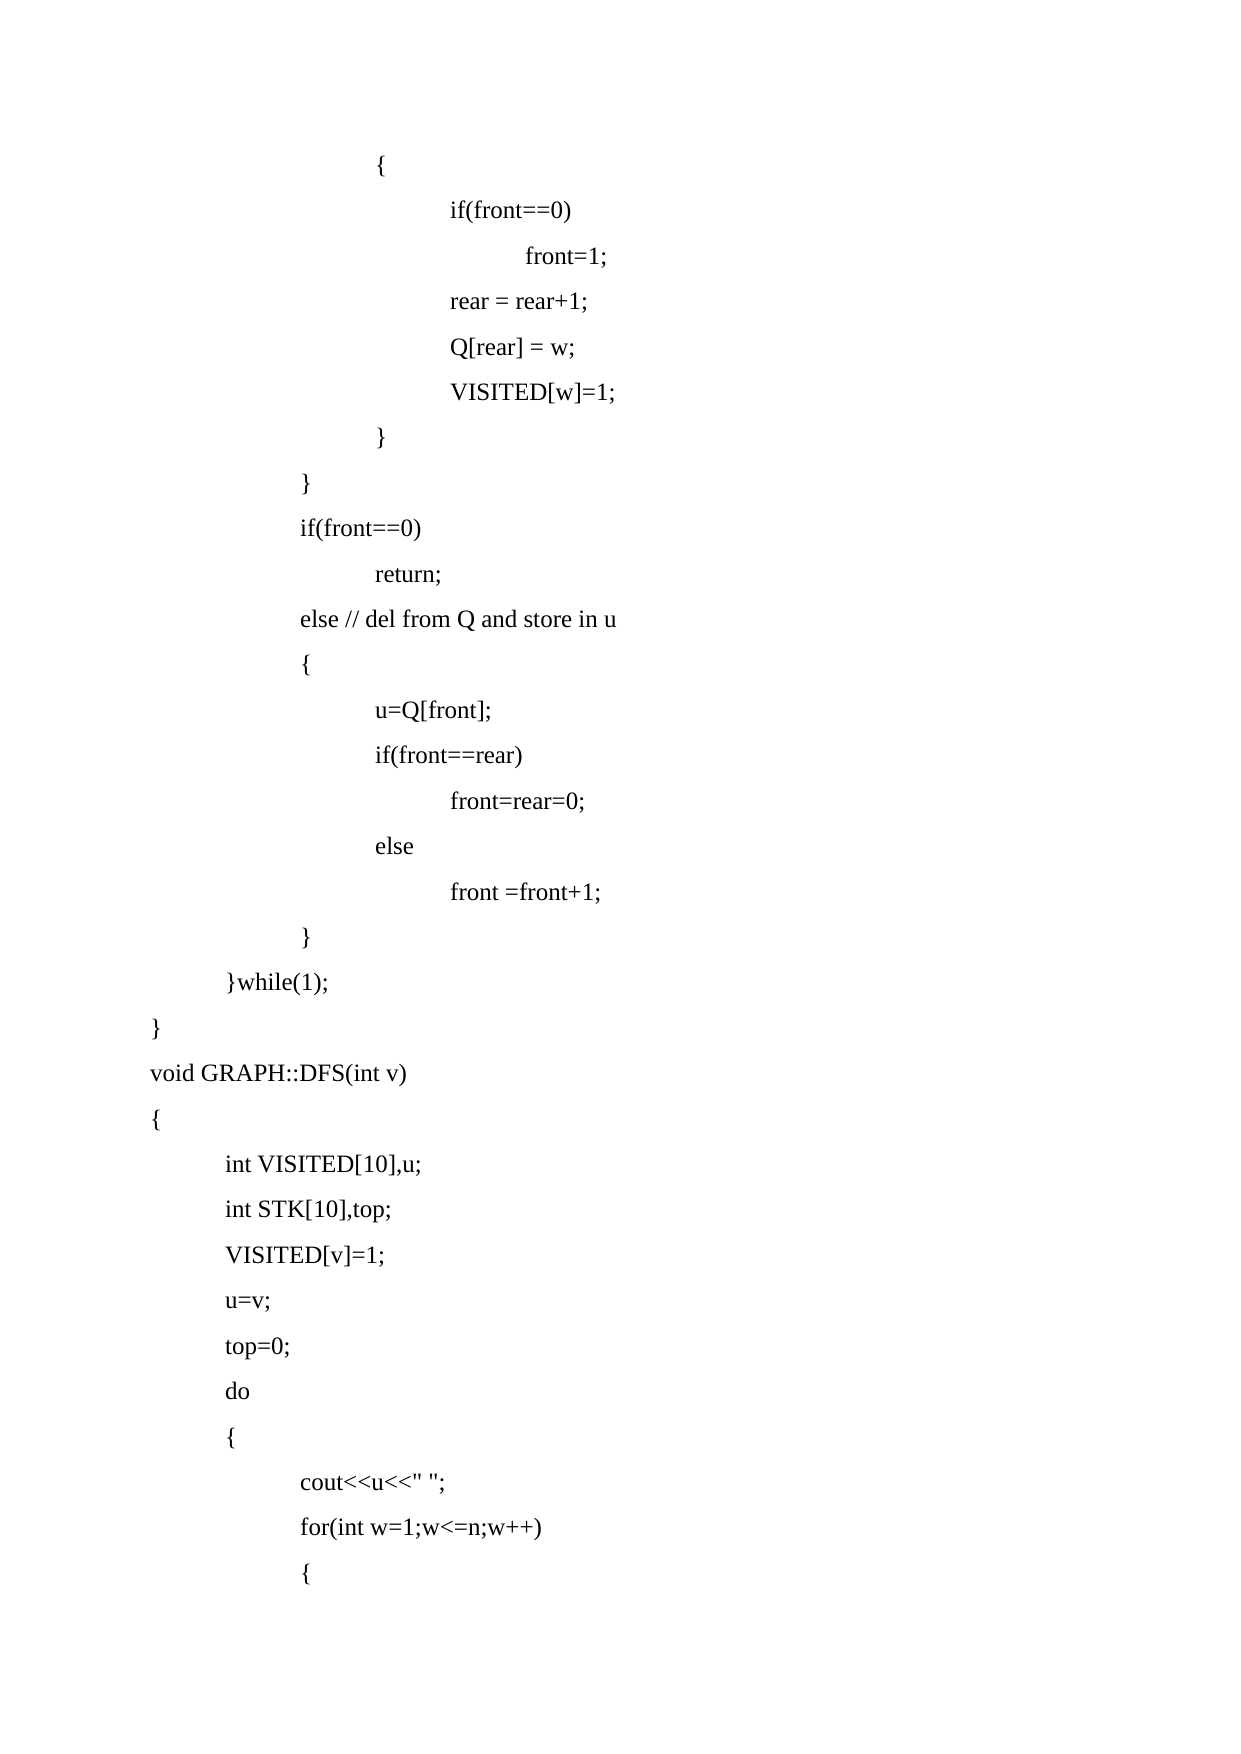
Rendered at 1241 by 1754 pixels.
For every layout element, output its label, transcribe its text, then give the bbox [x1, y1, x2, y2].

text { [150, 1558, 1090, 1587]
text { [150, 1422, 1090, 1450]
text { [150, 1104, 1090, 1132]
text top=0; [150, 1331, 1090, 1359]
text } [150, 1013, 1090, 1042]
text } [150, 422, 1090, 451]
text cout<<u<<" "; [150, 1467, 1090, 1496]
text if(front==0) [150, 195, 1090, 224]
text front =front+1; [150, 877, 1090, 905]
text rear = rear+1; [150, 286, 1090, 315]
text if(front==0) [150, 513, 1090, 542]
text VISITED[v]=1; [150, 1240, 1090, 1269]
text }while(1); [150, 967, 1090, 996]
text if(front==rear) [150, 740, 1090, 769]
text else // del from Q and store in u [150, 604, 1090, 633]
text return; [150, 559, 1090, 587]
text } [150, 922, 1090, 951]
text do [150, 1376, 1090, 1405]
text { [150, 649, 1090, 678]
text } [150, 468, 1090, 497]
text VISITED[w]=1; [150, 377, 1090, 406]
text u=Q[front]; [150, 695, 1090, 724]
text int STK[10],top; [150, 1194, 1090, 1223]
text for(int w=1;w<=n;w++) [150, 1512, 1090, 1541]
text int VISITED[10],u; [150, 1149, 1090, 1178]
text Q[rear] = w; [150, 332, 1090, 360]
text front=rear=0; [150, 786, 1090, 814]
text u=v; [150, 1285, 1090, 1314]
text front=1; [150, 241, 1090, 269]
text void GRAPH::DFS(int v) [150, 1058, 1090, 1087]
text else [150, 831, 1090, 860]
text { [150, 150, 1090, 179]
